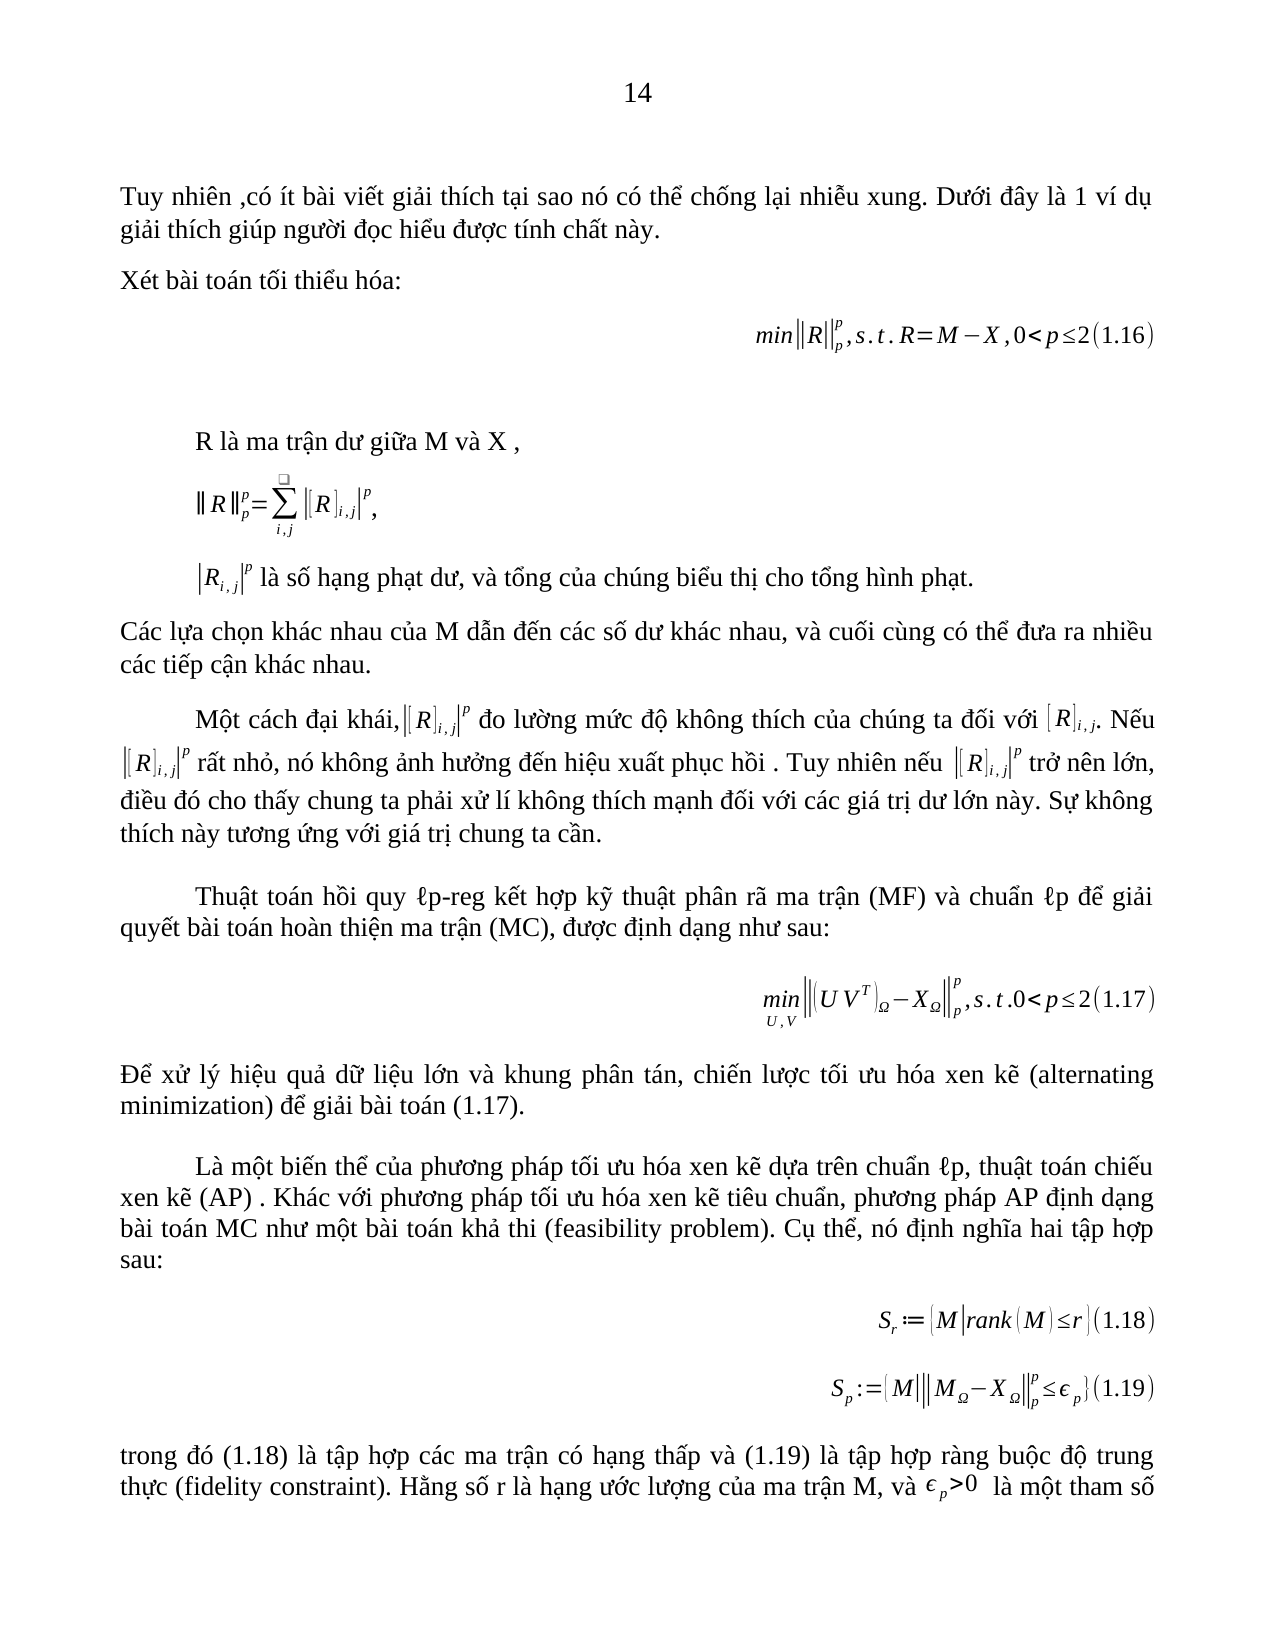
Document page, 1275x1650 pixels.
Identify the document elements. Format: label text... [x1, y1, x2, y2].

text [120, 1439, 1155, 1501]
text Tuy nhiên ,có ít bài viết giải thích tại sao nó có thể chống lại nhiễu xung. Dưới đây là 1 ví dụ giải thích giúp người đọc hiểu được tính chất này. [120, 180, 1155, 245]
text , [120, 475, 1155, 538]
text R là ma trận dư giữa M và X , [120, 424, 1155, 456]
text Một cách đại khái, đo lường mức độ không thích của chúng ta đối với . Nếu rất nhỏ, nó không ảnh hưởng đến hiệu xuất phục hồi . Tuy nhiên nếu trở nên lớn, điều đó cho thấy chung ta phải xử lí không thích mạnh đối với các giá trị dư lớn này. Sự không thích này tương ứng với giá trị chung ta cần. [120, 699, 1155, 848]
text Để xử lý hiệu quả dữ liệu lớn và khung phân tán, chiến lược tối ưu hóa xen kẽ (alternating minimization) để giải bài toán (1.17). [120, 1058, 1155, 1121]
text Các lựa chọn khác nhau của M dẫn đến các số dư khác nhau, và cuối cùng có thể đưa ra nhiều các tiếp cận khác nhau. [120, 615, 1155, 680]
text Thuật toán hồi quy ℓp-reg kết hợp kỹ thuật phân rã ma trận (MF) và chuẩn ℓp để giải quyết bài toán hoàn thiện ma trận (MC), được định dạng như sau: [120, 880, 1155, 942]
text Xét bài toán tối thiểu hóa: [120, 264, 1155, 295]
text là số hạng phạt dư, và tổng của chúng biểu thị cho tổng hình phạt. [120, 557, 1155, 596]
text Là một biến thể của phương pháp tối ưu hóa xen kẽ dựa trên chuẩn ℓp, thuật toán chiếu xen kẽ (AP) . Khác với phương pháp tối ưu hóa xen kẽ tiêu chuẩn, phương pháp AP định dạng bài toán MC như một bài toán khả thi (feasibility problem). Cụ thể, nó định nghĩa hai tập hợp sau: [120, 1150, 1155, 1274]
